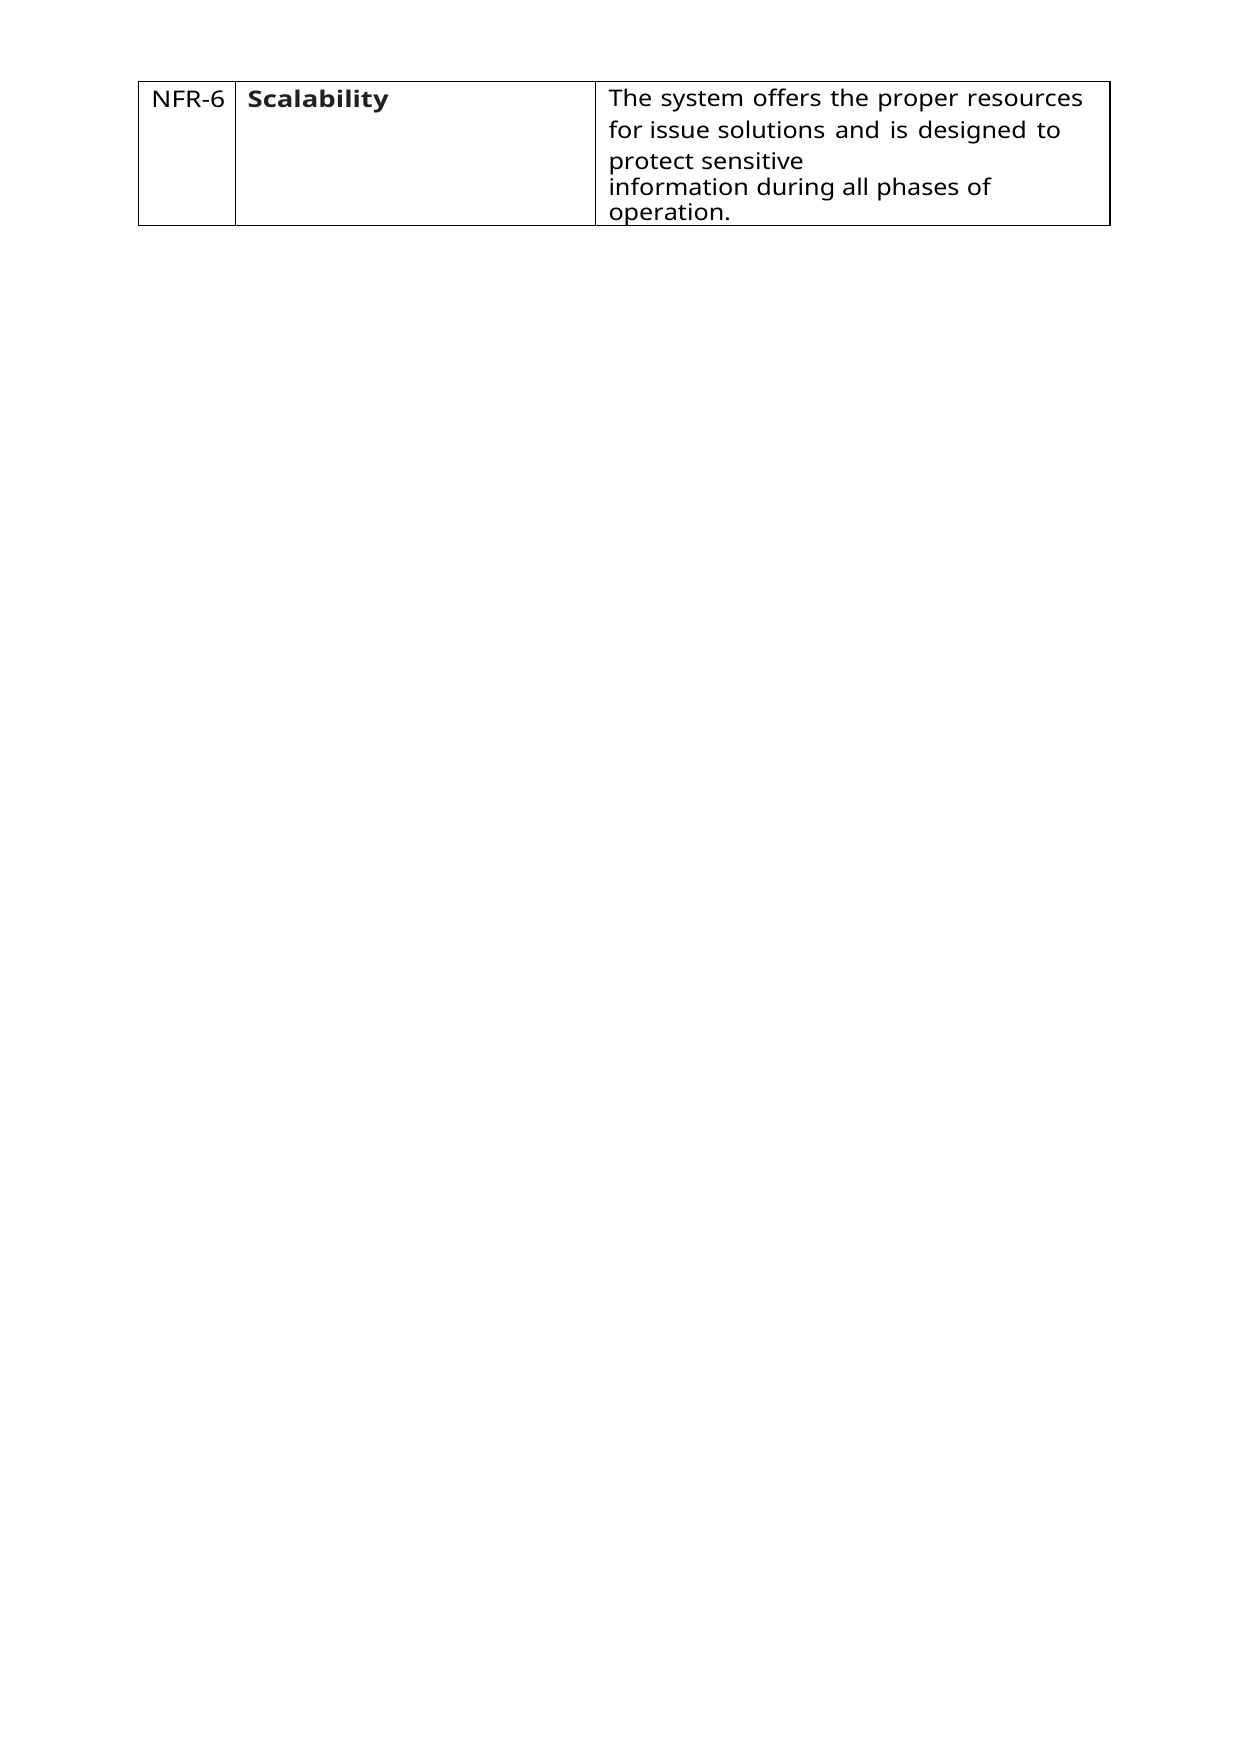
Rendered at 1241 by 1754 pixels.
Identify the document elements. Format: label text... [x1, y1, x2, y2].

table_header NFR-6 [139, 82, 235, 225]
table_header Scalability [236, 82, 595, 225]
table_header The system offers the proper resources for issue solutions and is designed to protect sensitive information during all phases of operation. [596, 82, 1109, 225]
